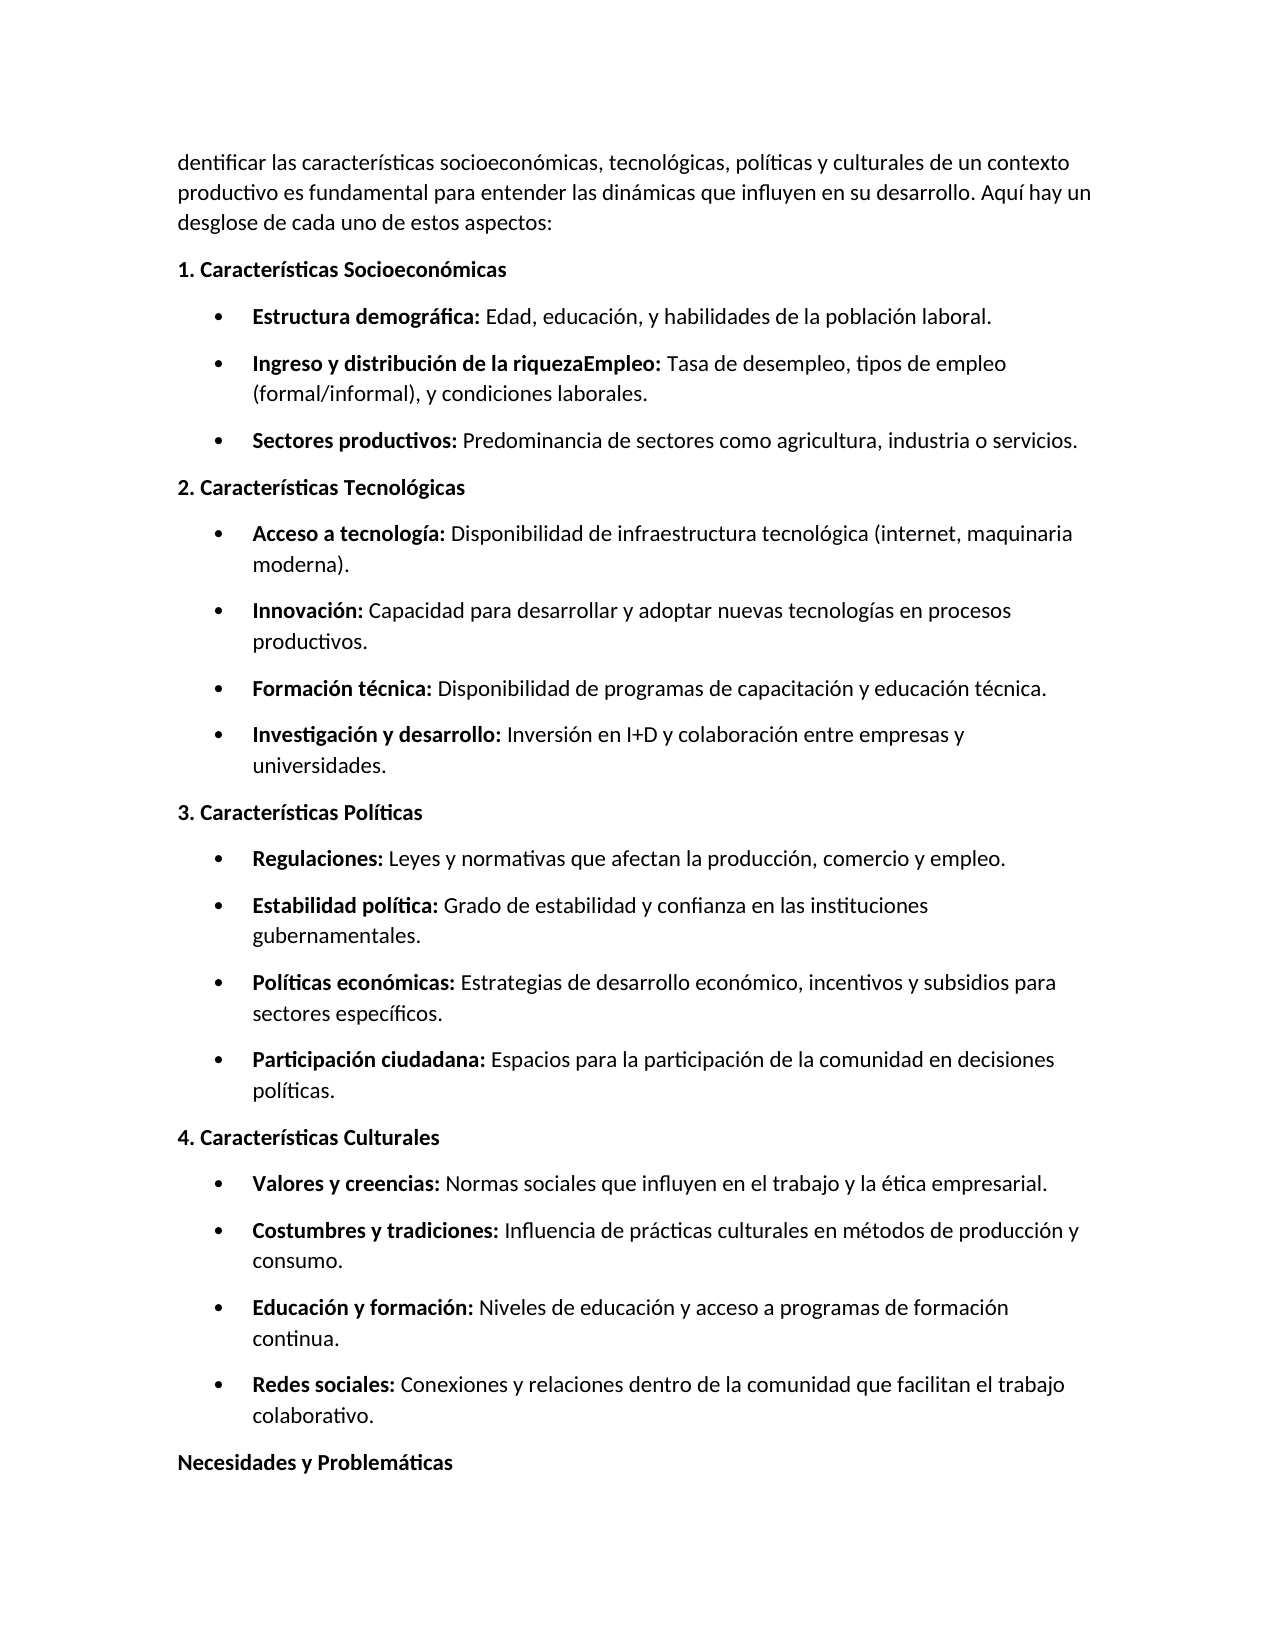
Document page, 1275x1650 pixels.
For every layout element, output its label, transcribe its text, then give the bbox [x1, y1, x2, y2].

list Políticas económicas: Estrategias de desarrollo económico, incentivos y subsidios para sectores específicos. [215, 968, 1098, 1027]
list Regulaciones: Leyes y normativas que afectan la producción, comercio y empleo. [215, 844, 1098, 872]
list Educación y formación: Niveles de educación y acceso a programas de formación continua. [215, 1293, 1098, 1352]
text 1. Características Socioeconómicas [177, 255, 1098, 283]
text dentificar las características socioeconómicas, tecnológicas, políticas y culturales de un contexto productivo es fundamental para entender las dinámicas que influyen en su desarrollo. Aquí hay un desglose de cada uno de estos aspectos: [177, 148, 1098, 236]
list Acceso a tecnología: Disponibilidad de infraestructura tecnológica (internet, maquinaria moderna). [215, 519, 1098, 578]
text 2. Características Tecnológicas [177, 473, 1098, 501]
list Estabilidad política: Grado de estabilidad y confianza en las instituciones gubernamentales. [215, 891, 1098, 949]
list Costumbres y tradiciones: Influencia de prácticas culturales en métodos de producción y consumo. [215, 1216, 1098, 1274]
list Ingreso y distribución de la riquezaEmpleo: Tasa de desempleo, tipos de empleo (formal/informal), y condiciones laborales. [215, 349, 1098, 407]
list Sectores productivos: Predominancia de sectores como agricultura, industria o servicios. [215, 426, 1098, 454]
text 4. Características Culturales [177, 1123, 1098, 1151]
list Formación técnica: Disponibilidad de programas de capacitación y educación técnica. [215, 674, 1098, 702]
list Valores y creencias: Normas sociales que influyen en el trabajo y la ética empresarial. [215, 1169, 1098, 1197]
list Innovación: Capacidad para desarrollar y adoptar nuevas tecnologías en procesos productivos. [215, 597, 1098, 655]
list Estructura demográfica: Edad, educación, y habilidades de la población laboral. [215, 302, 1098, 330]
text Necesidades y Problemáticas [177, 1448, 1098, 1476]
text 3. Características Políticas [177, 798, 1098, 826]
list Redes sociales: Conexiones y relaciones dentro de la comunidad que facilitan el trabajo colaborativo. [215, 1371, 1098, 1429]
list Participación ciudadana: Espacios para la participación de la comunidad en decisiones políticas. [215, 1046, 1098, 1104]
list Investigación y desarrollo: Inversión en I+D y colaboración entre empresas y universidades. [215, 721, 1098, 779]
